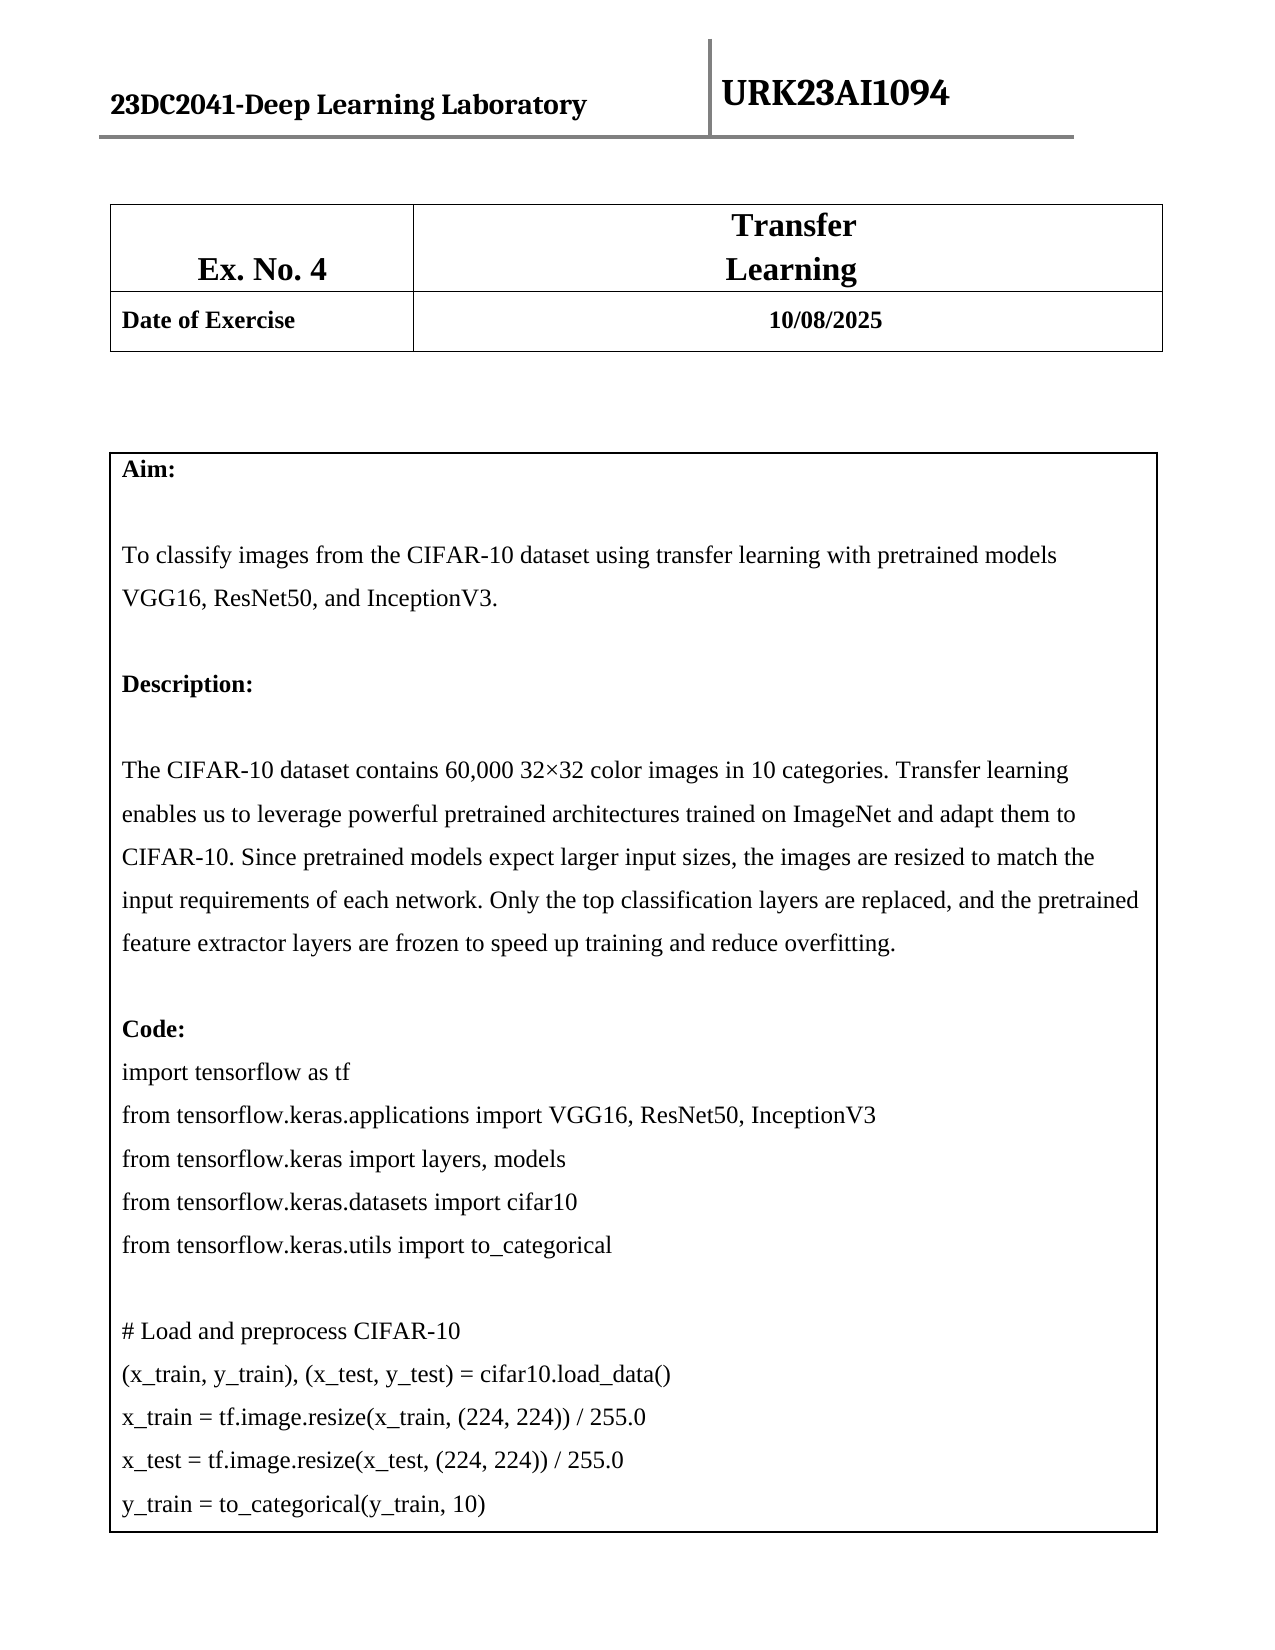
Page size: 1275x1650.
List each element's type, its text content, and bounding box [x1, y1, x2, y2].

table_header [111, 454, 1156, 1531]
table_header Ex. No. 4 [111, 205, 413, 291]
table_header Transfer Learning [414, 205, 1162, 291]
table_cell 10/08/2025 [414, 292, 1162, 351]
table_cell Date of Exercise [111, 292, 413, 351]
